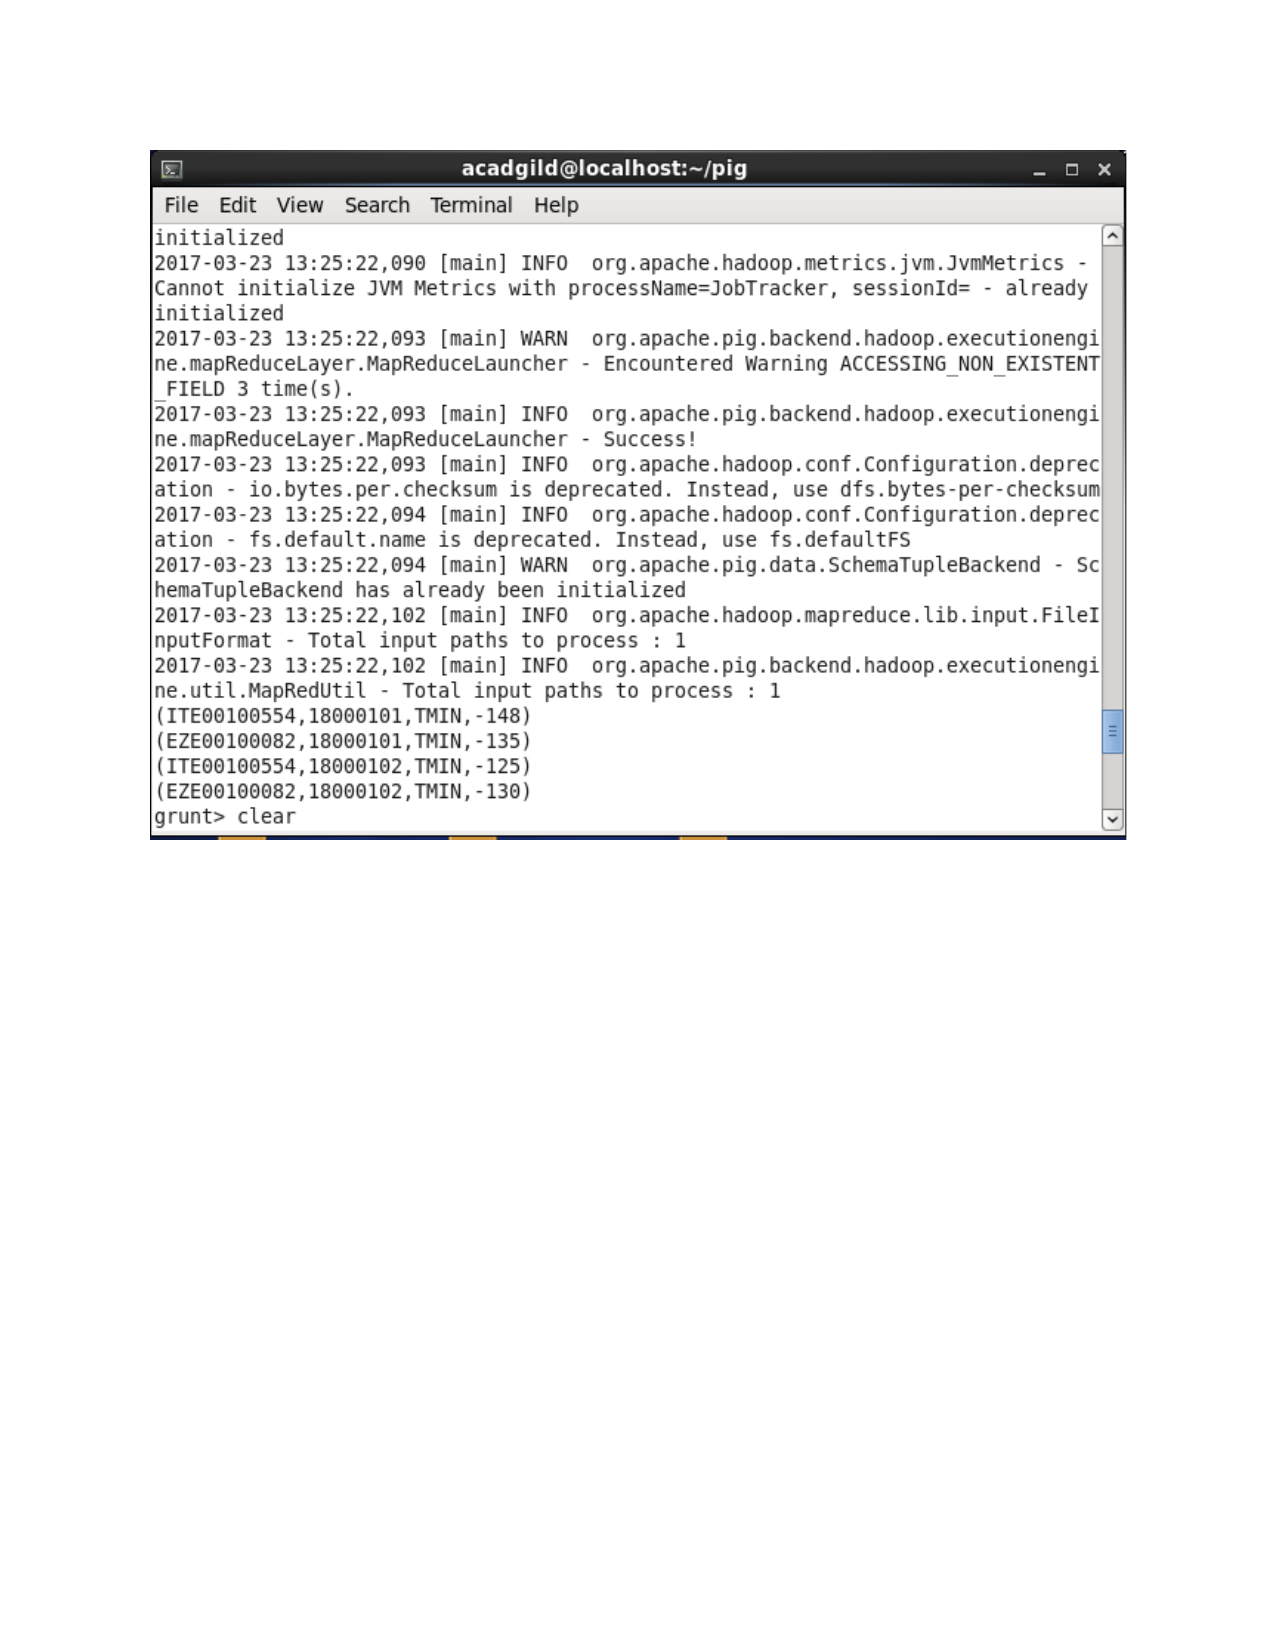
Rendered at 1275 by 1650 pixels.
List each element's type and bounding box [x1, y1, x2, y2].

picture [150, 150, 1127, 840]
